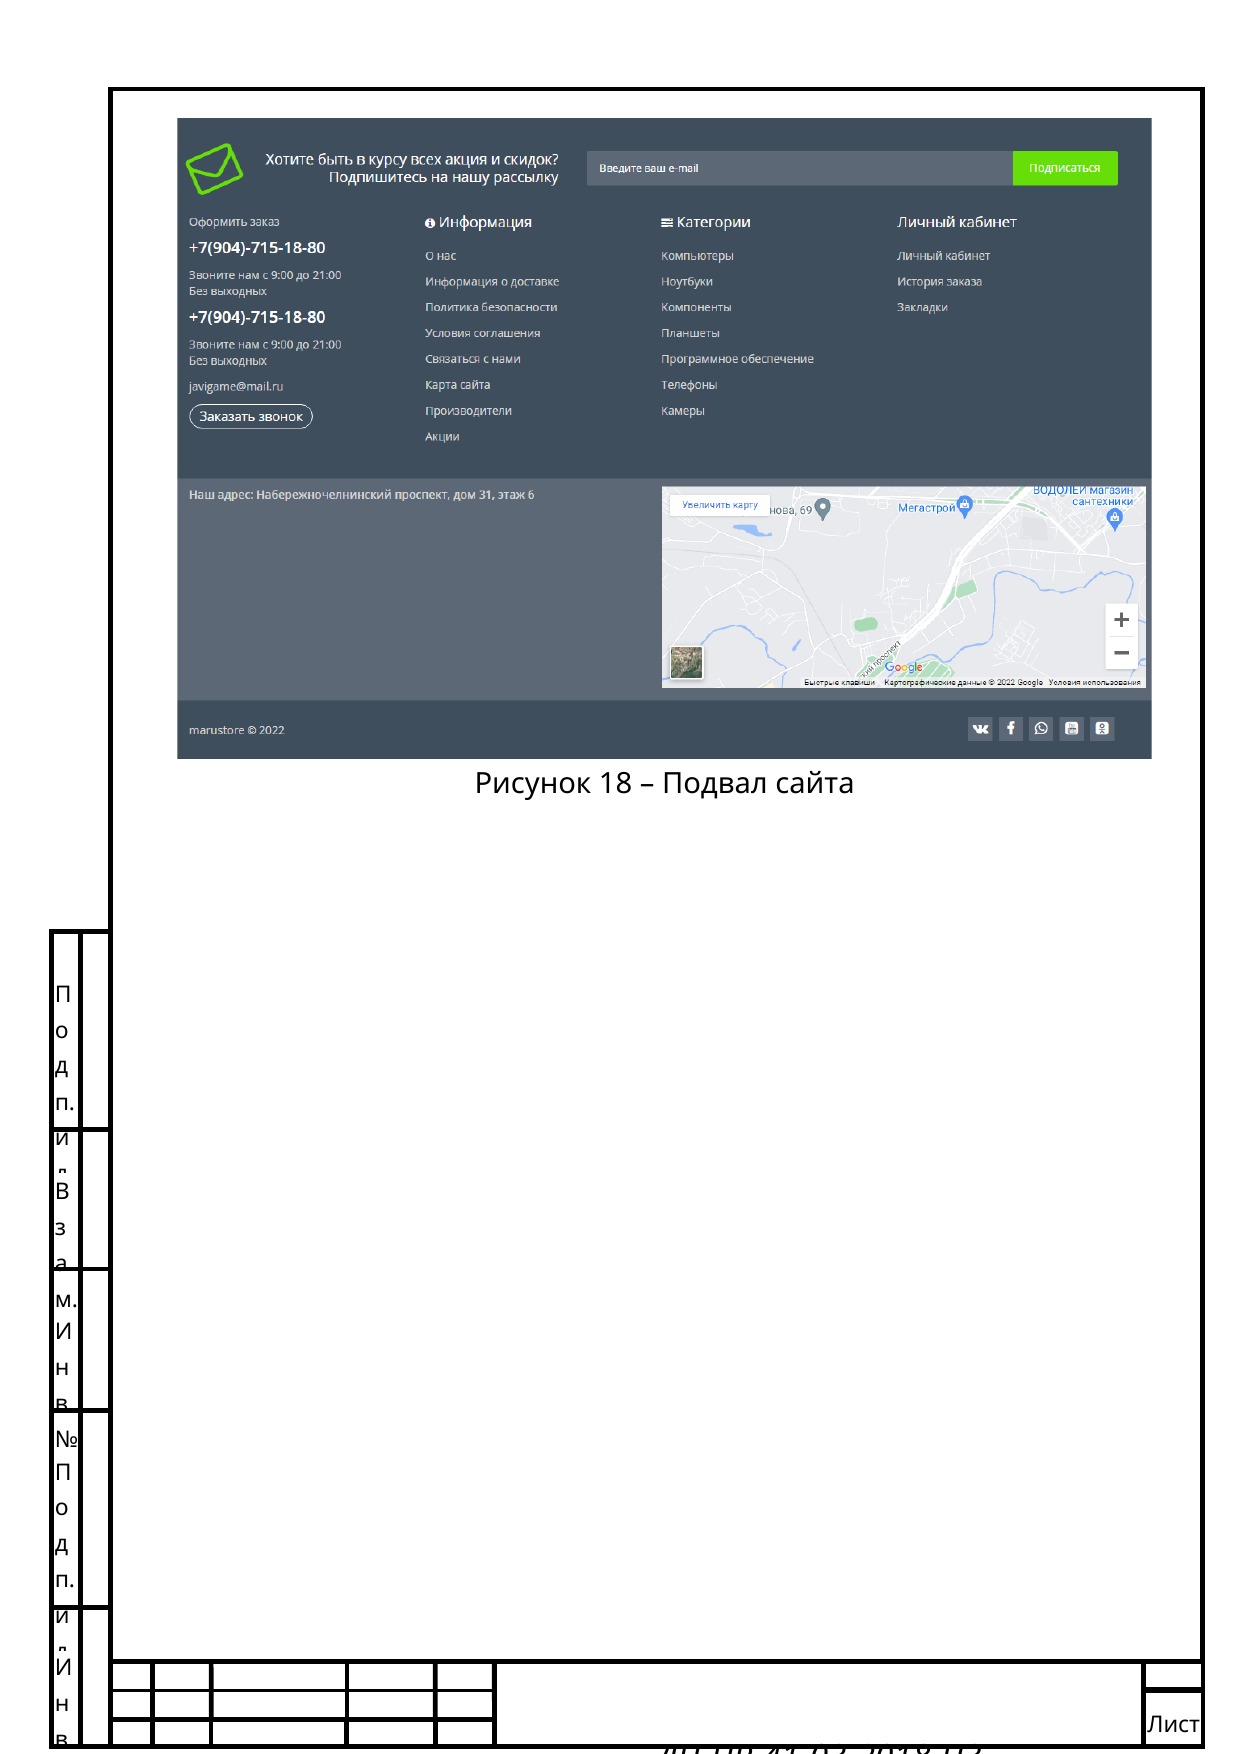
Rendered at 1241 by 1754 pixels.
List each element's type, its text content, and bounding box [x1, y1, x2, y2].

text Рисунок 18 – Подвал сайта [177, 763, 1152, 802]
picture [177, 118, 1152, 759]
